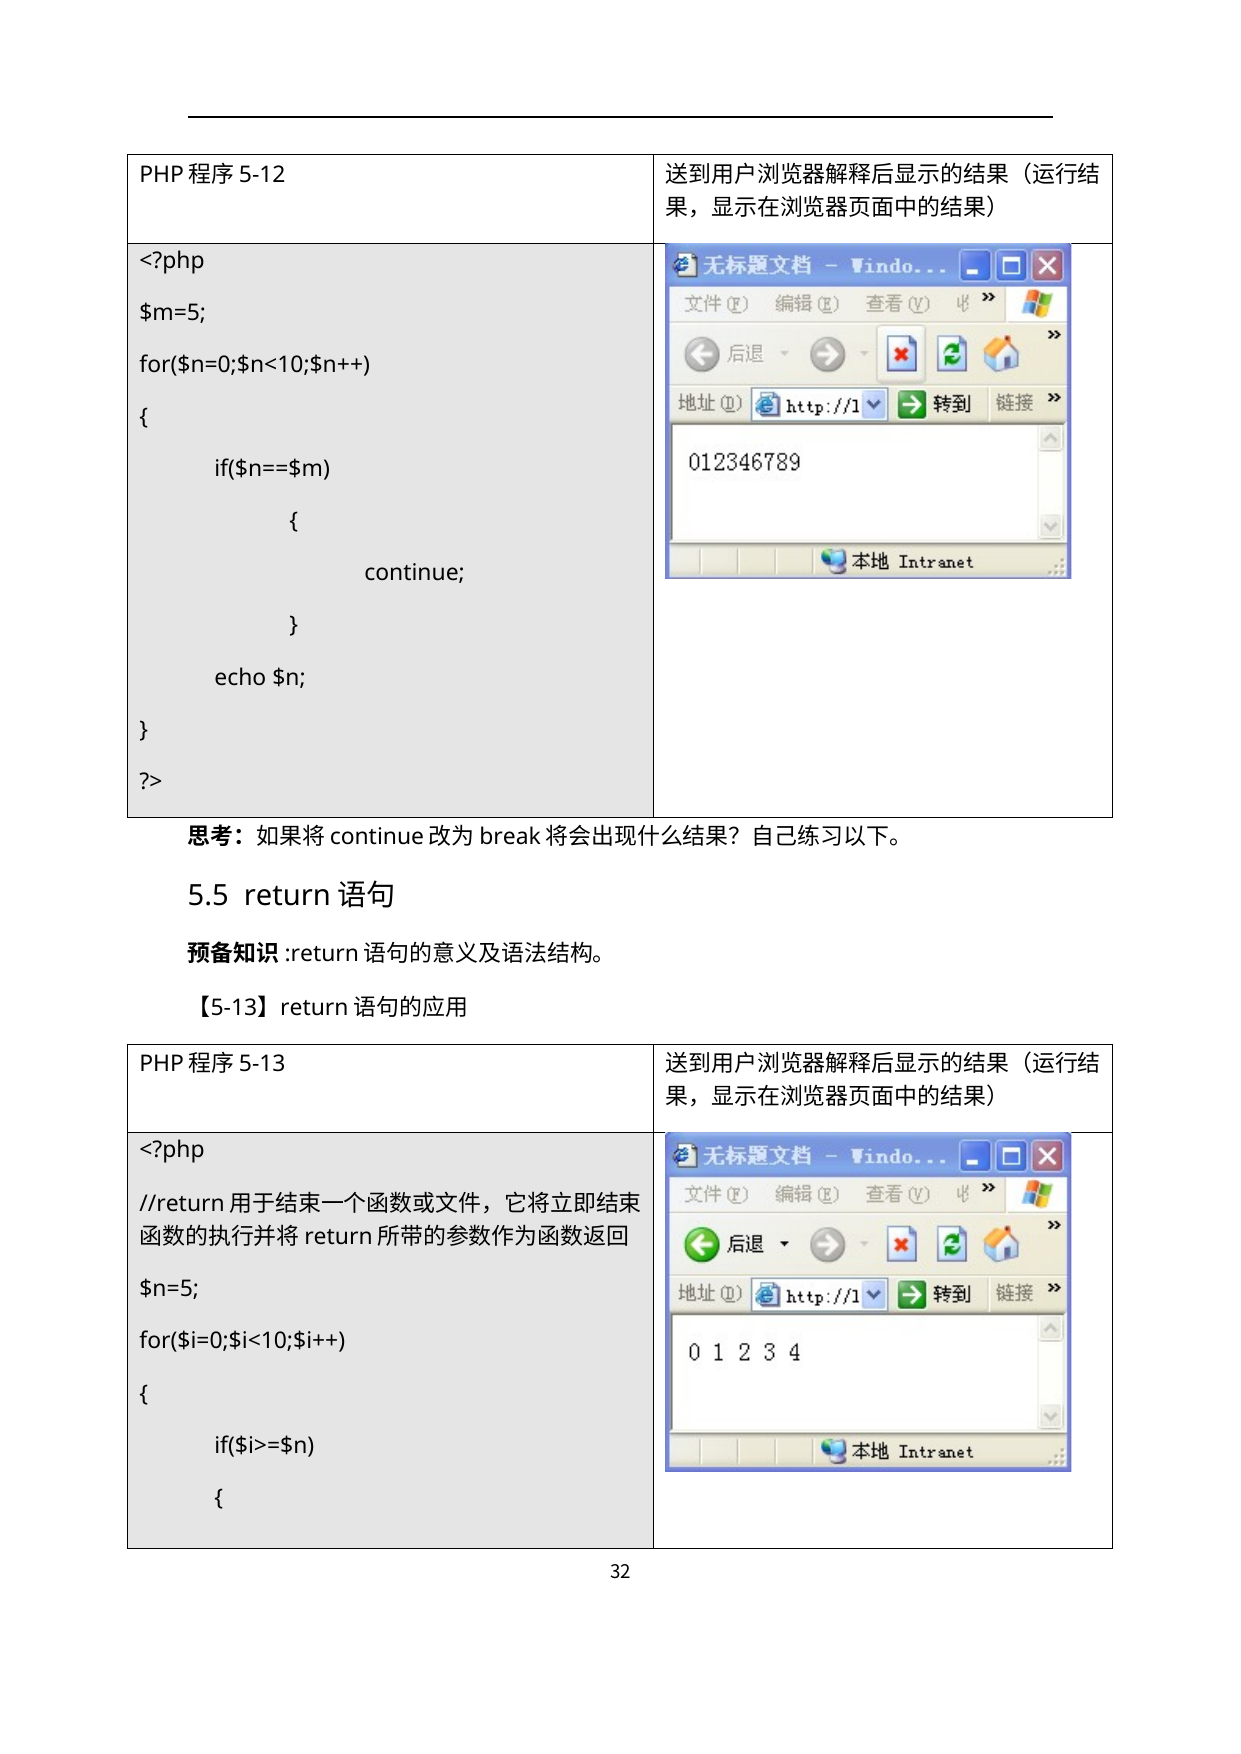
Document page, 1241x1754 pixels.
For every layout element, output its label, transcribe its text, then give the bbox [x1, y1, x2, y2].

picture [665, 1132, 1072, 1472]
table_header PHP程序5-12 [128, 155, 653, 243]
text 思考：如果将continue改为break将会出现什么结果？自己练习以下。 [187, 818, 1053, 851]
table_header 送到用户浏览器解释后显示的结果（运行结果，显示在浏览器页面中的结果） [654, 1045, 1112, 1132]
text 【5-13】return语句的应用 [187, 989, 1053, 1023]
table_cell [654, 1133, 1112, 1548]
text 5.5 return语句 [187, 872, 1053, 914]
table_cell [128, 1133, 653, 1548]
table_header PHP程序5-13 [128, 1045, 653, 1132]
picture [665, 243, 1072, 579]
text 预备知识 :return语句的意义及语法结构。 [187, 935, 1053, 968]
table_cell <?php $m=5; for($n=0;$n<10;$n++) { if($n==$m) { continue; } echo $n; } ?> [128, 244, 653, 817]
table_cell [654, 244, 1112, 817]
table_header 送到用户浏览器解释后显示的结果（运行结果，显示在浏览器页面中的结果） [654, 155, 1112, 243]
